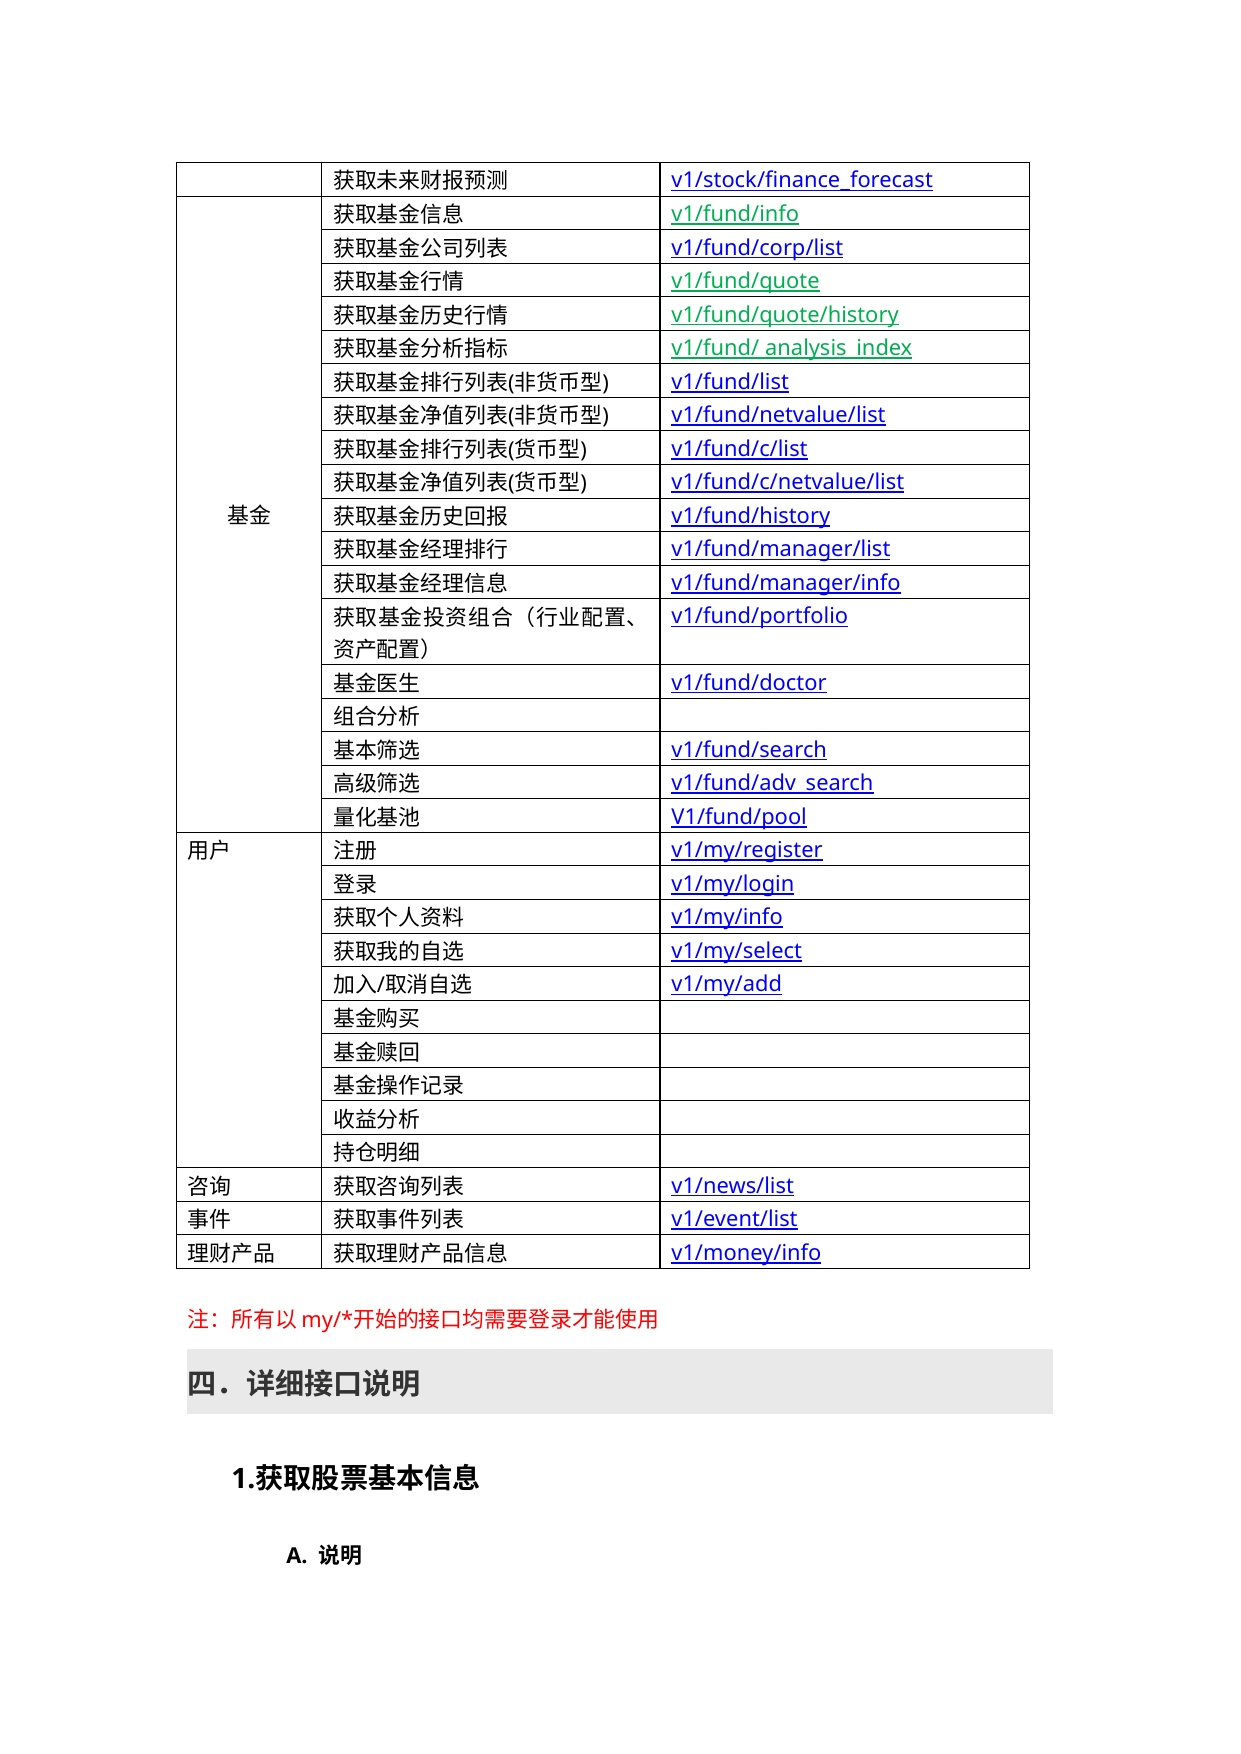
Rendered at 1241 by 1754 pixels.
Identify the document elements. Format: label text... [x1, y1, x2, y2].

table_cell v1/my/select [661, 934, 1029, 966]
table_cell 用户 [177, 833, 321, 1167]
table_cell 基金购买 [322, 1001, 659, 1033]
subtitle 说明 [286, 1538, 1053, 1570]
table_cell v1/fund/history [661, 499, 1029, 531]
table_cell 获取基金投资组合（行业配置、资产配置） [322, 599, 659, 664]
table_cell 获取基金经理排行 [322, 532, 659, 564]
table_cell v1/fund/portfolio [661, 599, 1029, 664]
table_cell 获取未来财报预测 [322, 163, 659, 196]
table_cell 量化基池 [322, 799, 659, 832]
table_cell v1/fund/quote/history [661, 297, 1029, 330]
table_cell 获取理财产品信息 [322, 1235, 659, 1268]
table_cell [661, 1001, 1029, 1033]
table_cell V1/fund/pool [661, 799, 1029, 832]
table_cell v1/fund/c/list [661, 431, 1029, 464]
table_cell [661, 1034, 1029, 1067]
table_cell 获取事件列表 [322, 1202, 659, 1234]
table_cell v1/my/register [661, 833, 1029, 865]
table_cell 基本筛选 [322, 732, 659, 765]
table_cell v1/news/list [661, 1168, 1029, 1201]
table_cell 持仓明细 [322, 1135, 659, 1167]
table_cell 加入/取消自选 [322, 967, 659, 999]
table_cell 理财产品 [177, 1235, 321, 1268]
table_cell 获取基金排行列表(货币型) [322, 431, 659, 464]
text 注：所有以my/*开始的接口均需要登录才能使用 [187, 1301, 1053, 1334]
table_cell 获取基金行情 [322, 264, 659, 296]
table_cell 登录 [322, 866, 659, 899]
table_cell [661, 1135, 1029, 1167]
table_cell 基金赎回 [322, 1034, 659, 1067]
table_cell 组合分析 [322, 699, 659, 731]
table_cell v1/event/list [661, 1202, 1029, 1234]
table_cell 获取基金分析指标 [322, 331, 659, 363]
table_cell v1/stock/finance_forecast [661, 163, 1029, 196]
text 四．详细接口说明 [187, 1349, 1053, 1414]
table_cell 获取我的自选 [322, 934, 659, 966]
table_cell 获取基金净值列表(非货币型) [322, 398, 659, 430]
table_cell [661, 699, 1029, 731]
table_cell v1/fund/doctor [661, 665, 1029, 698]
table_cell v1/fund/manager/list [661, 532, 1029, 564]
table_cell v1/my/login [661, 866, 1029, 899]
table_cell v1/fund/corp/list [661, 230, 1029, 263]
table_cell 基金医生 [322, 665, 659, 698]
table_cell 收益分析 [322, 1101, 659, 1134]
table_cell v1/fund/list [661, 364, 1029, 397]
table_cell v1/my/add [661, 967, 1029, 999]
table_cell 高级筛选 [322, 766, 659, 798]
table_cell 获取基金经理信息 [322, 566, 659, 598]
subtitle 1.获取股票基本信息 [187, 1444, 1053, 1509]
table_cell 事件 [177, 1202, 321, 1234]
table_cell v1/fund/netvalue/list [661, 398, 1029, 430]
table_cell v1/fund/ analysis_index [661, 331, 1029, 363]
table_cell 获取基金排行列表(非货币型) [322, 364, 659, 397]
table_cell 获取咨询列表 [322, 1168, 659, 1201]
table_cell v1/fund/search [661, 732, 1029, 765]
table_cell 咨询 [177, 1168, 321, 1201]
table_cell 基金 [177, 197, 321, 832]
table_cell v1/fund/quote [661, 264, 1029, 296]
table_cell v1/fund/c/netvalue/list [661, 465, 1029, 497]
table_cell 获取基金历史回报 [322, 499, 659, 531]
table_cell 获取基金历史行情 [322, 297, 659, 330]
table_cell 基金操作记录 [322, 1068, 659, 1100]
table_cell v1/fund/manager/info [661, 566, 1029, 598]
table_cell 获取基金信息 [322, 197, 659, 229]
table_cell 获取基金公司列表 [322, 230, 659, 263]
table_cell v1/money/info [661, 1235, 1029, 1268]
table_cell 注册 [322, 833, 659, 865]
table_cell v1/fund/info [661, 197, 1029, 229]
table_cell v1/fund/adv_search [661, 766, 1029, 798]
table_cell v1/my/info [661, 900, 1029, 932]
table_cell [661, 1101, 1029, 1134]
table_cell 获取基金净值列表(货币型) [322, 465, 659, 497]
table_cell 获取个人资料 [322, 900, 659, 932]
table_cell [661, 1068, 1029, 1100]
